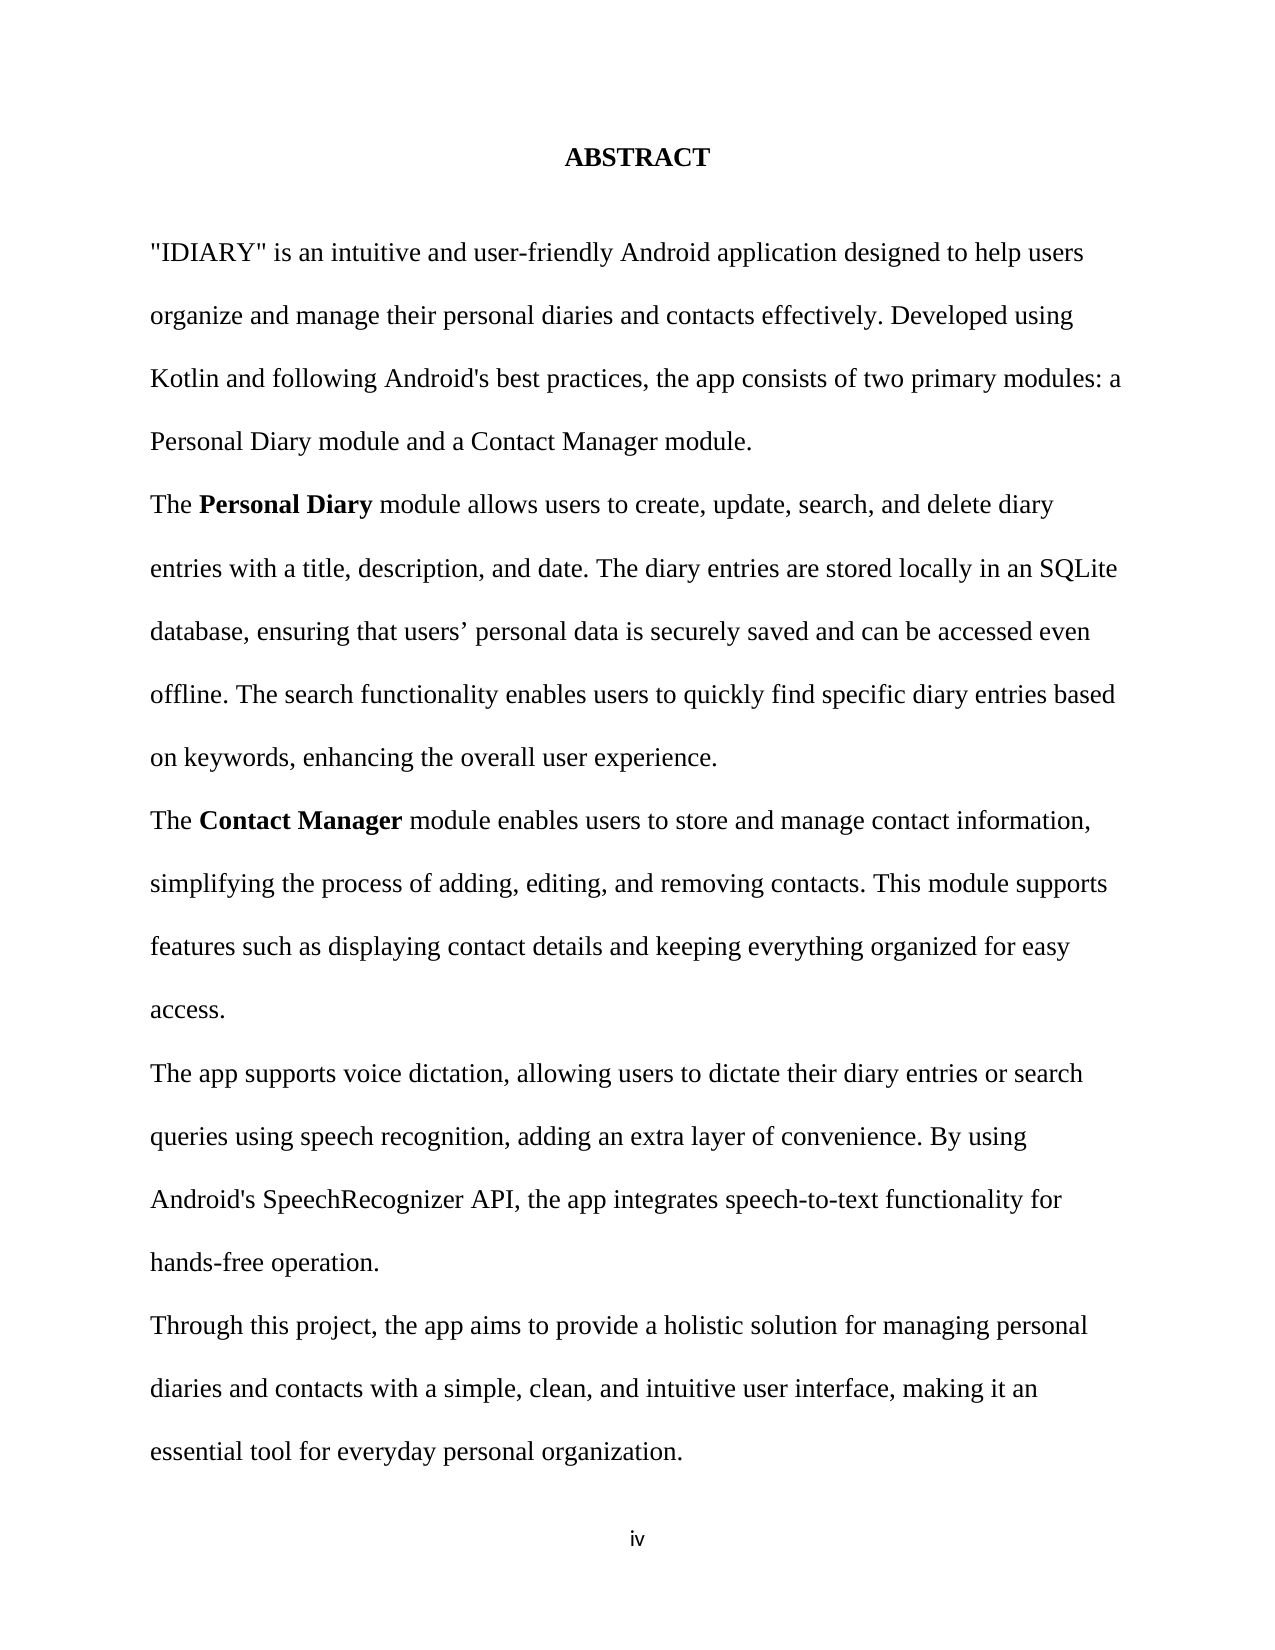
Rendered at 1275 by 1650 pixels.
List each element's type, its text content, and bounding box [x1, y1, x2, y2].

text The Personal Diary module allows users to create, update, search, and delete diary entries with a title, description, and date. The diary entries are stored locally in an SQLite database, ensuring that users’ personal data is securely saved and can be accessed even offline. The search functionality enables users to quickly find specific diary entries based on keywords, enhancing the overall user experience. [150, 489, 1125, 772]
text The app supports voice dictation, allowing users to dictate their diary entries or search queries using speech recognition, adding an extra layer of convenience. By using Android's SpeechRecognizer API, the app integrates speech-to-text functionality for hands-free operation. [150, 1057, 1125, 1277]
text "IDIARY" is an intuitive and user-friendly Android application designed to help users organize and manage their personal diaries and contacts effectively. Developed using Kotlin and following Android's best practices, the app consists of two primary modules: a Personal Diary module and a Contact Manager module. [150, 236, 1125, 457]
text The Contact Manager module enables users to store and manage contact information, simplifying the process of adding, editing, and removing contacts. This module supports features such as displaying contact details and keeping everything organized for easy access. [150, 804, 1125, 1025]
text Through this project, the app aims to provide a holistic solution for managing personal diaries and contacts with a simple, clean, and intuitive user interface, making it an essential tool for everyday personal organization. [150, 1309, 1125, 1467]
text ABSTRACT [201, 141, 1074, 173]
